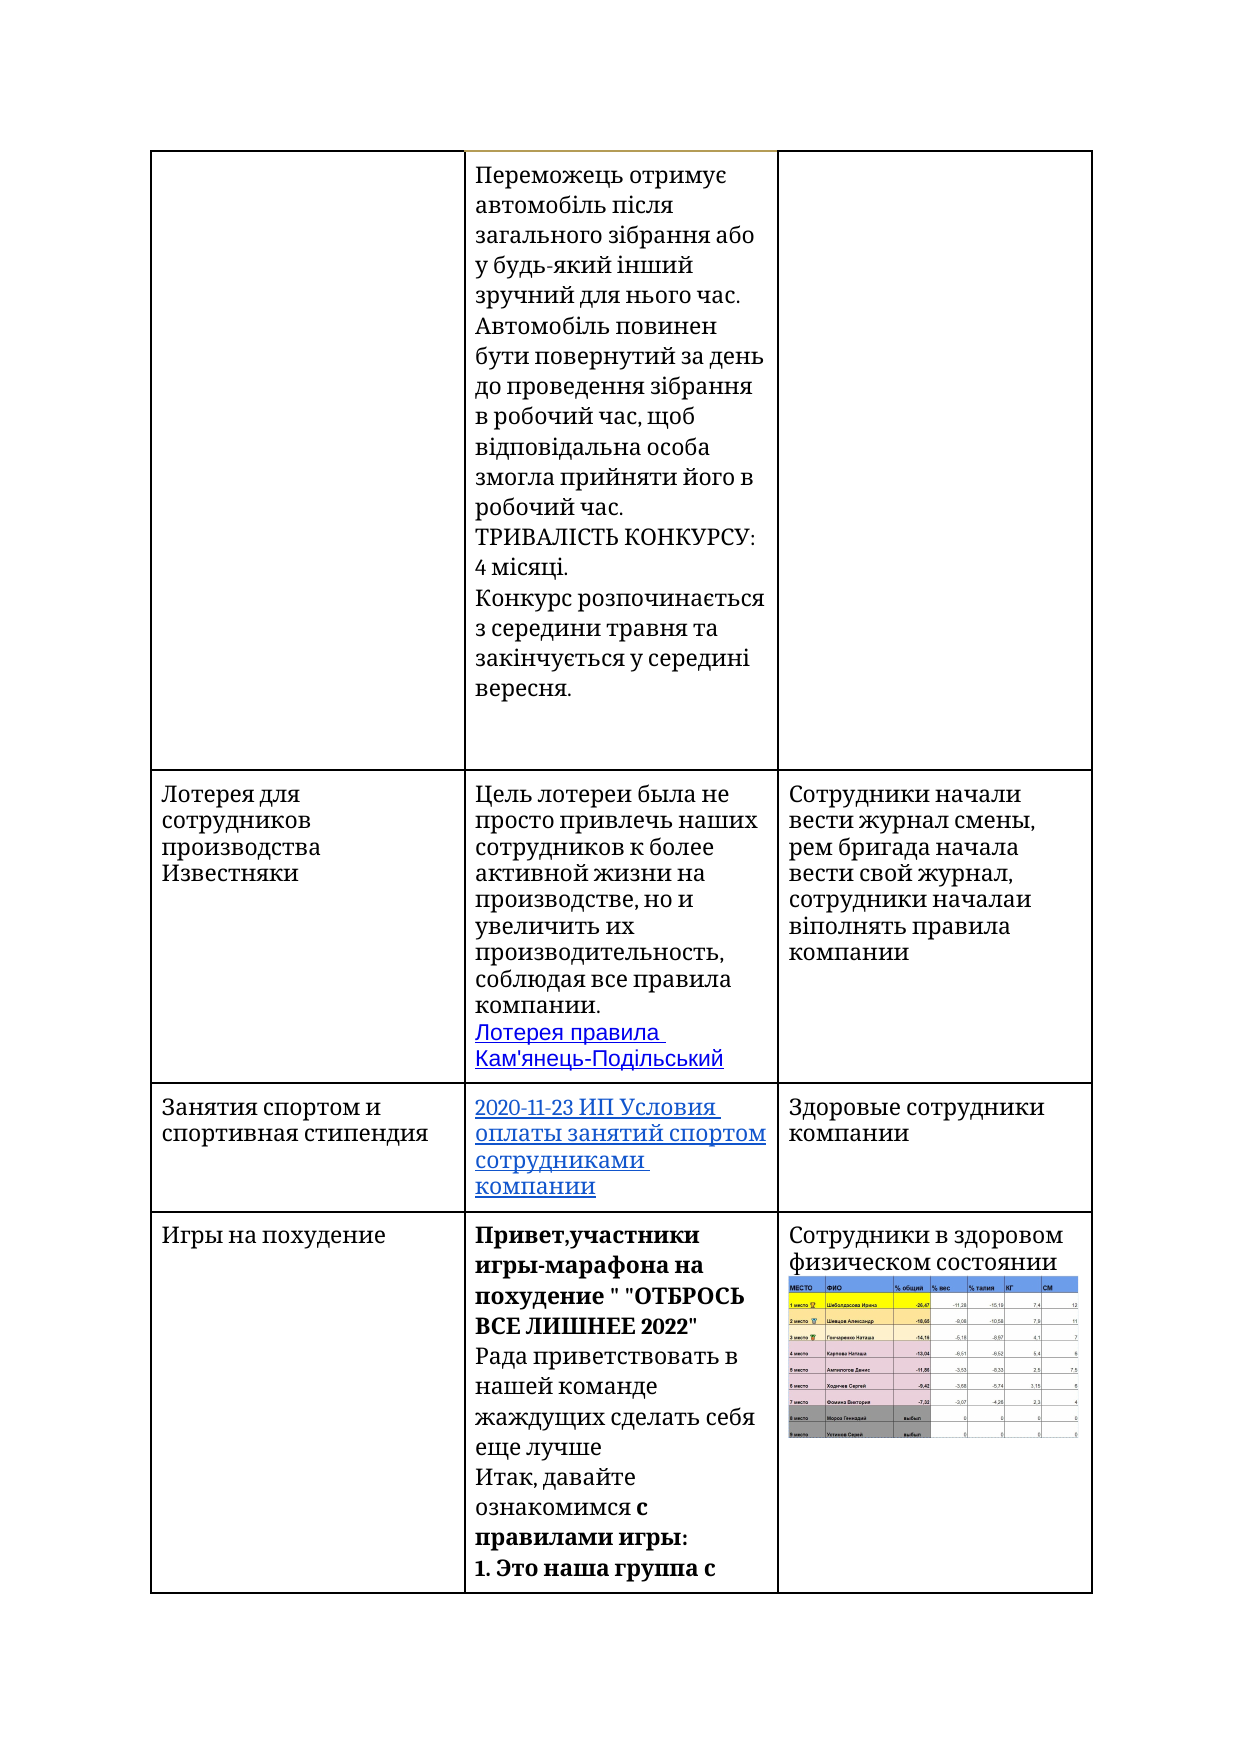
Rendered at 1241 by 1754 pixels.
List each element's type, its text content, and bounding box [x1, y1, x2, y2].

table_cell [152, 152, 464, 769]
table_cell Здоровые сотрудники компании [779, 1084, 1091, 1211]
table_cell Цель лотереи была не просто привлечь наших сотрудников к более активной жизни на производстве, но и увеличить их производительность, соблюдая все правила компании. Лотерея правила Кам'янець-Подільський [466, 771, 777, 1082]
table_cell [466, 152, 777, 769]
table_cell 2020-11-23 ИП Условия оплаты занятий спортом сотрудниками компании [466, 1084, 777, 1211]
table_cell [779, 1213, 1091, 1592]
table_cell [779, 152, 1091, 769]
table_cell Игры на похудение [152, 1213, 464, 1592]
picture [788, 1275, 1079, 1438]
table_cell Занятия спортом и спортивная стипендия [152, 1084, 464, 1211]
table_cell Лотерея для сотрудников производства Известняки [152, 771, 464, 1082]
table_cell Сотрудники начали вести журнал смены, рем бригада начала вести свой журнал, сотрудники началаи віполнять правила компании [779, 771, 1091, 1082]
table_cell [466, 1213, 777, 1592]
